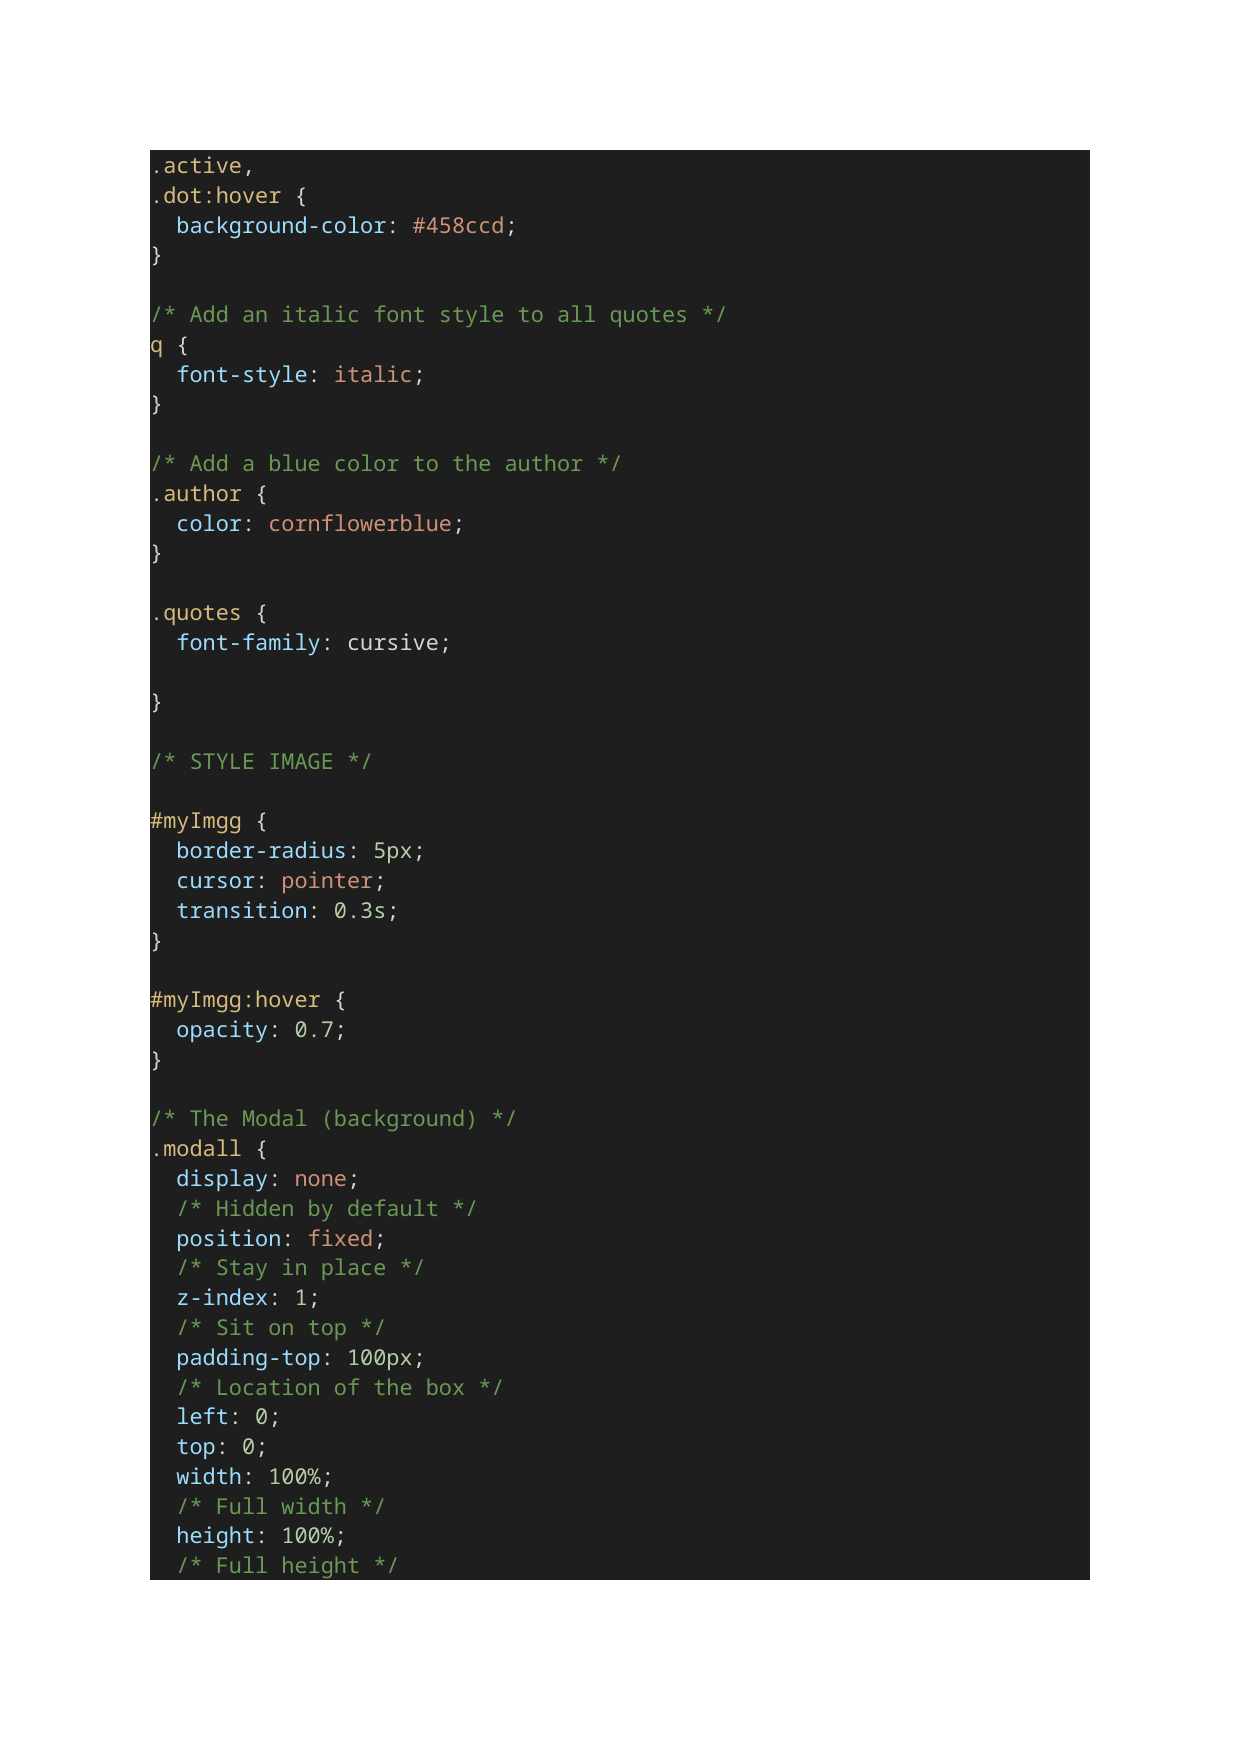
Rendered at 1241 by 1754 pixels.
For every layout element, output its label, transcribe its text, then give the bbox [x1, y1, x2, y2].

text } [150, 537, 1090, 567]
text .active, [150, 150, 1090, 180]
text } [150, 239, 1090, 269]
text width: 100%; [150, 1461, 1090, 1491]
text left: 0; [150, 1401, 1090, 1431]
text /* Location of the box */ [150, 1371, 1090, 1401]
text border-radius: 5px; [150, 835, 1090, 865]
text .dot:hover { [150, 180, 1090, 209]
text display: none; [150, 1163, 1090, 1193]
text font-style: italic; [150, 358, 1090, 388]
text /* Full height */ [150, 1550, 1090, 1580]
text /* Add an italic font style to all quotes */ [150, 299, 1090, 329]
text z-index: 1; [150, 1282, 1090, 1312]
text } [150, 686, 1090, 716]
text top: 0; [150, 1431, 1090, 1461]
text } [150, 924, 1090, 954]
text /* Sit on top */ [150, 1312, 1090, 1342]
text cursor: pointer; [150, 865, 1090, 895]
text position: fixed; [150, 1222, 1090, 1252]
text .modall { [150, 1133, 1090, 1163]
text font-family: cursive; [150, 627, 1090, 656]
text #myImgg:hover { [150, 984, 1090, 1014]
text } [150, 388, 1090, 418]
text #myImgg { [150, 805, 1090, 835]
text /* The Modal (background) */ [150, 1103, 1090, 1133]
text .quotes { [150, 597, 1090, 627]
text height: 100%; [150, 1520, 1090, 1550]
text } [150, 1044, 1090, 1073]
text /* Full width */ [150, 1491, 1090, 1520]
text padding-top: 100px; [150, 1342, 1090, 1371]
text /* Hidden by default */ [150, 1193, 1090, 1222]
text q { [150, 329, 1090, 358]
text background-color: #458ccd; [150, 209, 1090, 239]
text color: cornflowerblue; [150, 507, 1090, 537]
text /* STYLE IMAGE */ [150, 746, 1090, 776]
text transition: 0.3s; [150, 895, 1090, 924]
text .author { [150, 478, 1090, 507]
text /* Add a blue color to the author */ [150, 448, 1090, 478]
text /* Stay in place */ [150, 1252, 1090, 1282]
text opacity: 0.7; [150, 1014, 1090, 1044]
